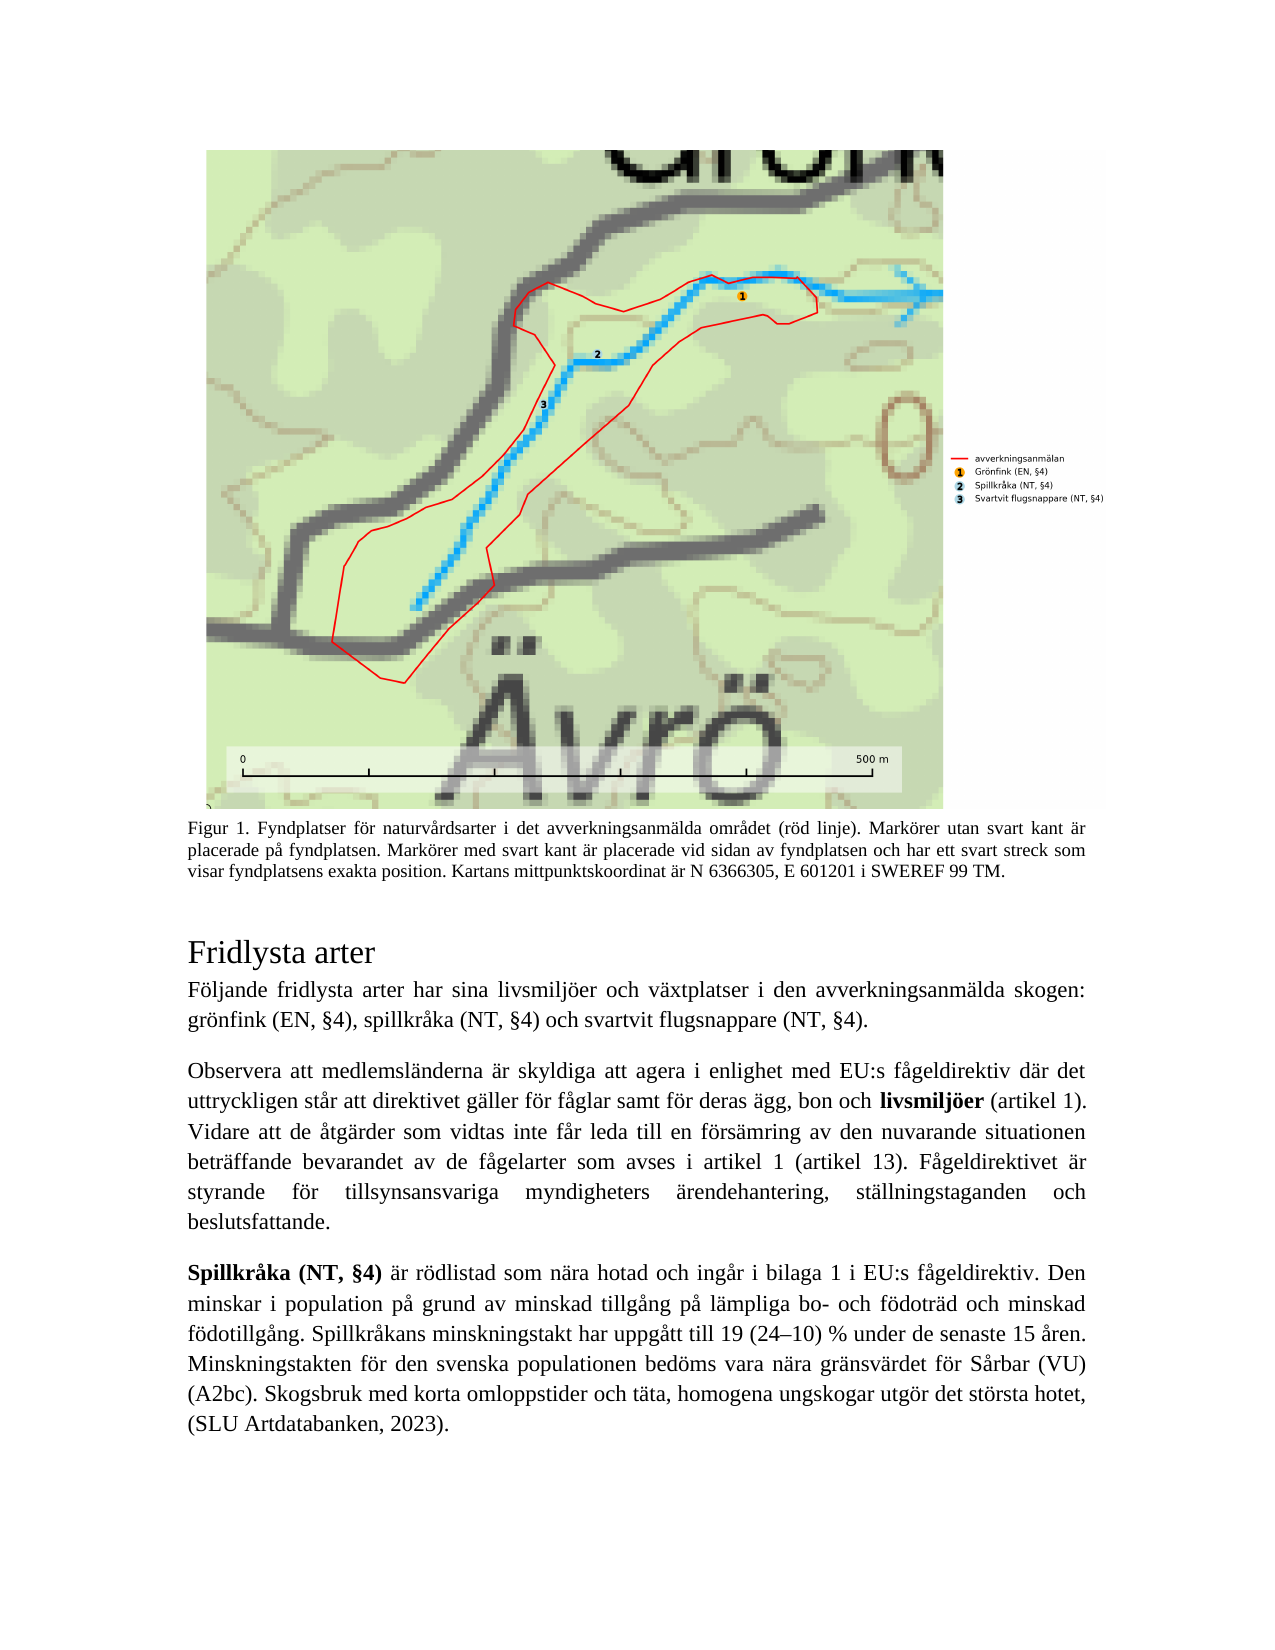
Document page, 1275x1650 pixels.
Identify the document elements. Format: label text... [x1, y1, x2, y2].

text Figur 1. Fyndplatser för naturvårdsarter i det avverkningsanmälda området (röd linje). Markörer utan svart kant är placerade på fyndplatsen. Markörer med svart kant är placerade vid sidan av fyndplatsen och har ett svart streck som visar fyndplatsens exakta position. Kartans mittpunktskoordinat är N 6366305, E 601201 i SWEREF 99 TM. [187, 817, 1087, 882]
text Spillkråka (NT, §4) är rödlistad som nära hotad och ingår i bilaga 1 i EU:s fågeldirektiv. Den minskar i population på grund av minskad tillgång på lämpliga bo- och födoträd och minskad födotillgång. Spillkråkans minskningstakt har uppgått till 19 (24–10) % under de senaste 15 åren. Minskningstakten för den svenska populationen bedöms vara nära gränsvärdet för Sårbar (VU) (A2bc). Skogsbruk med korta omloppstider och täta, homogena ungskogar utgör det största hotet, (SLU Artdatabanken, 2023). [187, 1259, 1087, 1437]
subtitle Fridlysta arter [187, 932, 1087, 970]
text Observera att medlemsländerna är skyldiga att agera i enlighet med EU:s fågeldirektiv där det uttryckligen står att direktivet gäller för fåglar samt för deras ägg, bon och livsmiljöer (artikel 1). Vidare att de åtgärder som vidtas inte får leda till en försämring av den nuvarande situationen beträffande bevarandet av de fågelarter som avses i artikel 1 (artikel 13). Fågeldirektivet är styrande för tillsynsansvariga myndigheters ärendehantering, ställningstaganden och beslutsfattande. [187, 1057, 1087, 1235]
text Följande fridlysta arter har sina livsmiljöer och växtplatser i den avverkningsanmälda skogen: grönfink (EN, §4), spillkråka (NT, §4) och svartvit flugsnappare (NT, §4). [187, 976, 1087, 1033]
picture [206, 150, 1107, 809]
